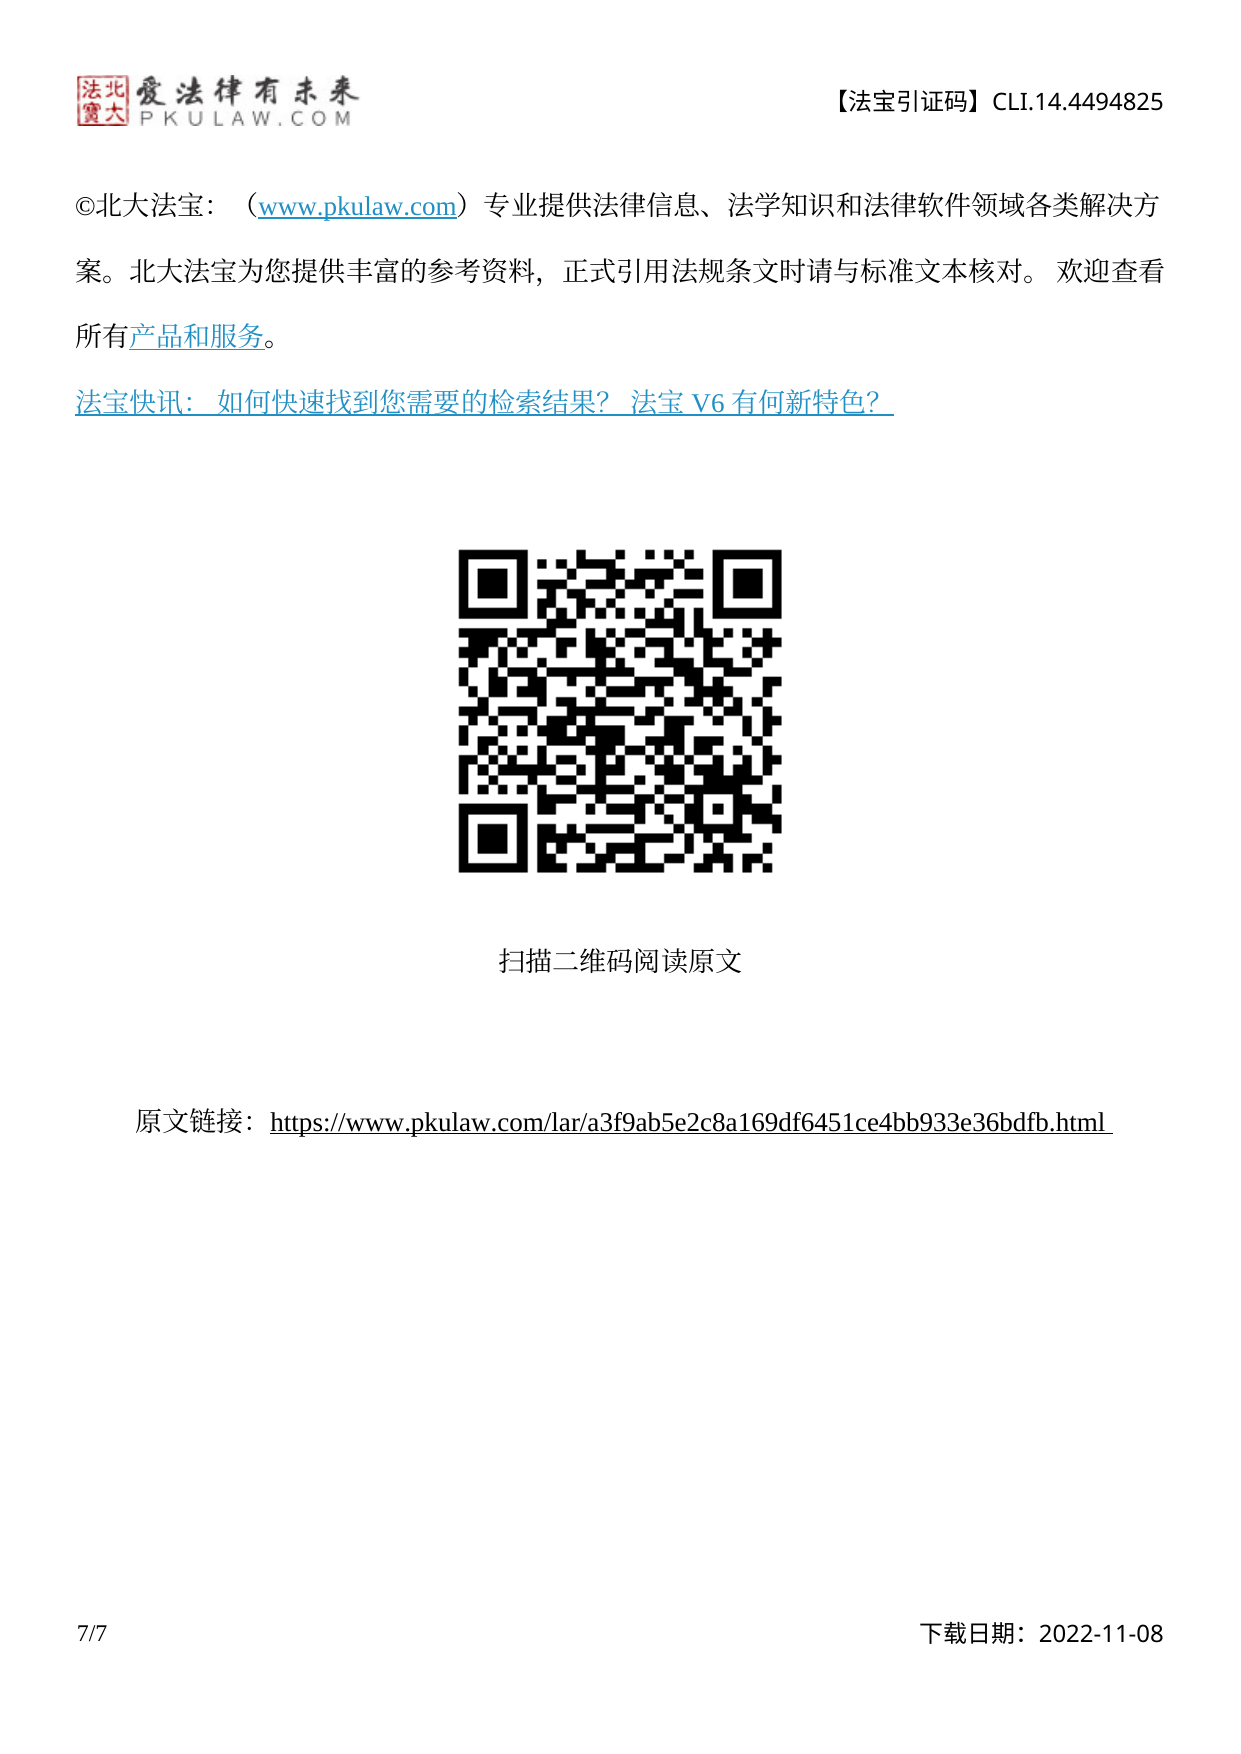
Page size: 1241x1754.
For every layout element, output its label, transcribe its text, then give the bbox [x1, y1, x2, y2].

picture [76, 75, 361, 126]
text 原文链接：https://www.pkulaw.com/lar/a3f9ab5e2c8a169df6451ce4bb933e36bdfb.html [75, 1071, 1165, 1137]
text ©北大法宝：（www.pkulaw.com）专业提供法律信息、法学知识和法律软件领域各类解决方案。北大法宝为您提供丰富的参考资料，正式引用法规条文时请与标准文本核对。 欢迎查看所有产品和服务。 法宝快讯： 如何快速找到您需要的检索结果？ 法宝 V6 有何新特色？ [75, 156, 1165, 418]
text 扫描二维码阅读原文 [169, 912, 1071, 978]
picture [420, 511, 821, 912]
